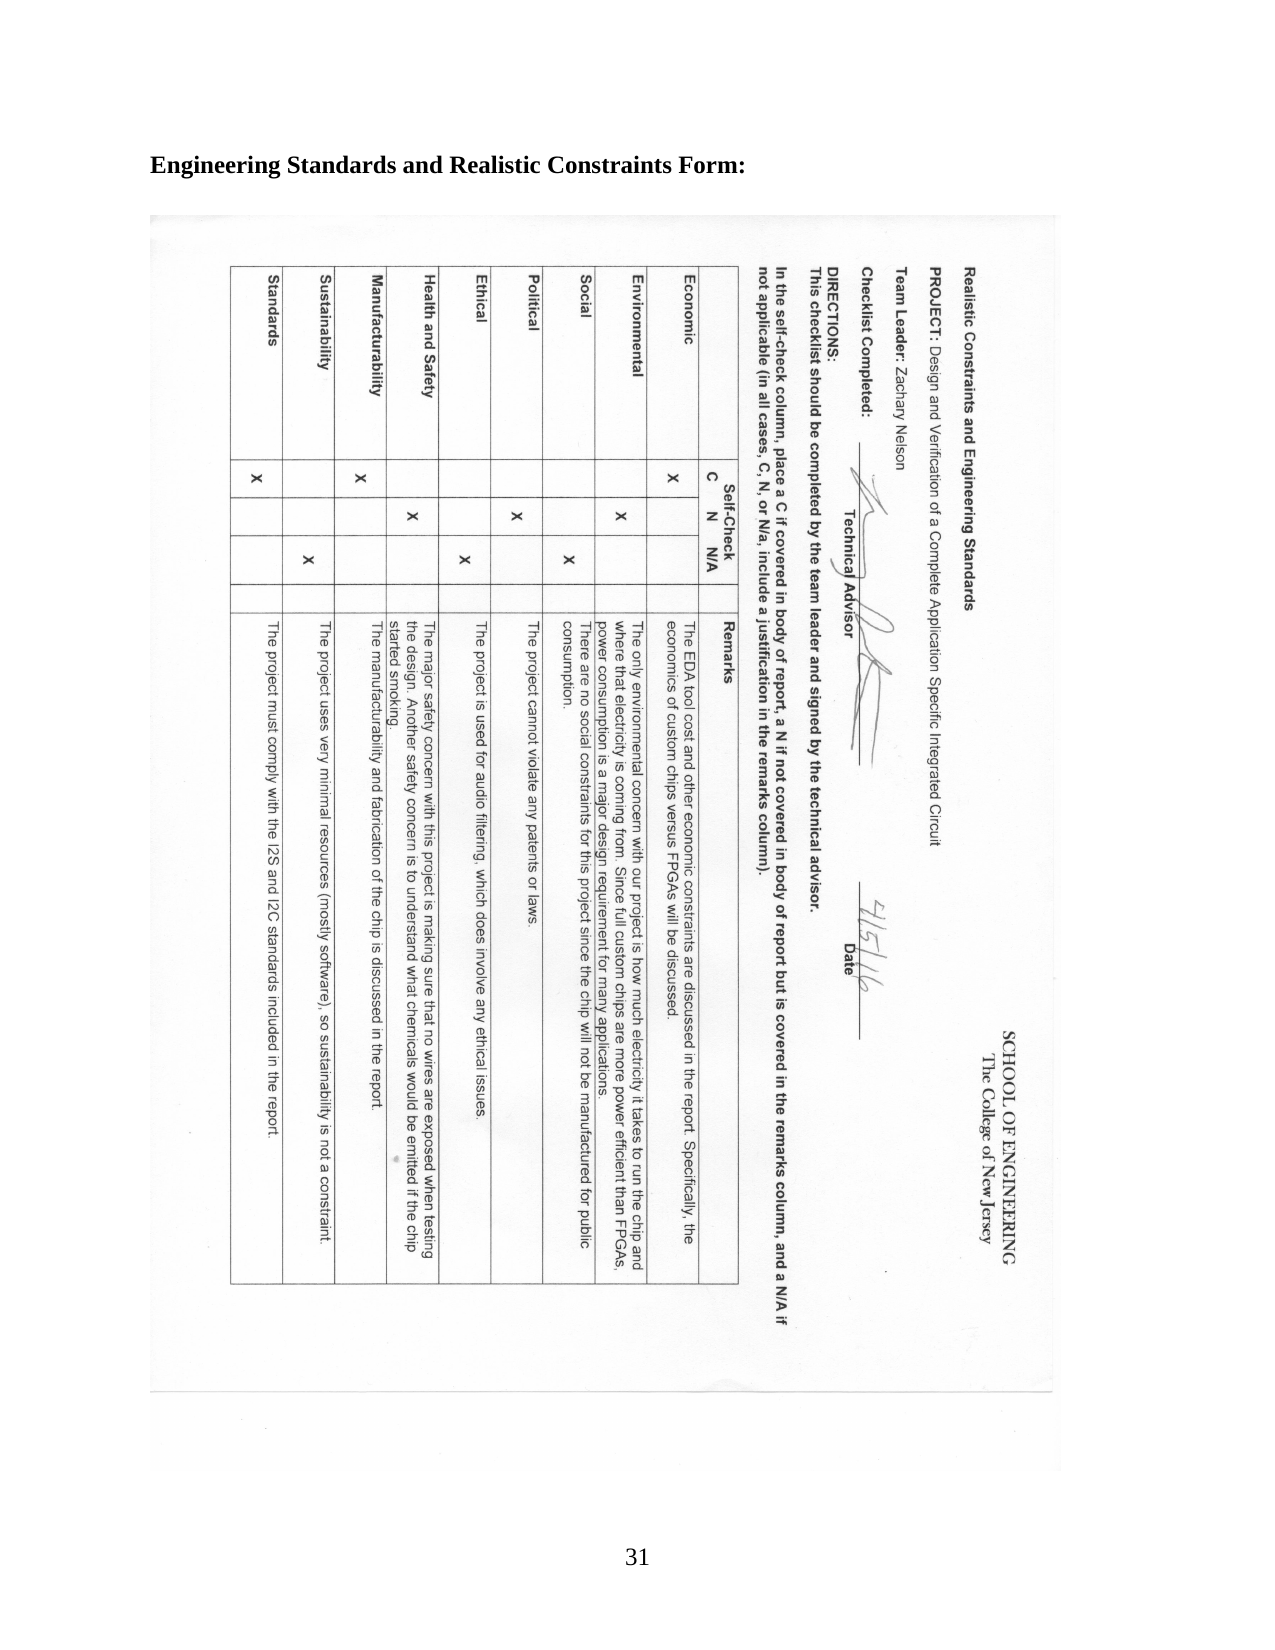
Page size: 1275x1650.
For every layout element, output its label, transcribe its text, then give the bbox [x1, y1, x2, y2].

picture [150, 215, 1061, 1471]
text Engineering Standards and Realistic Constraints Form: [150, 150, 1125, 179]
